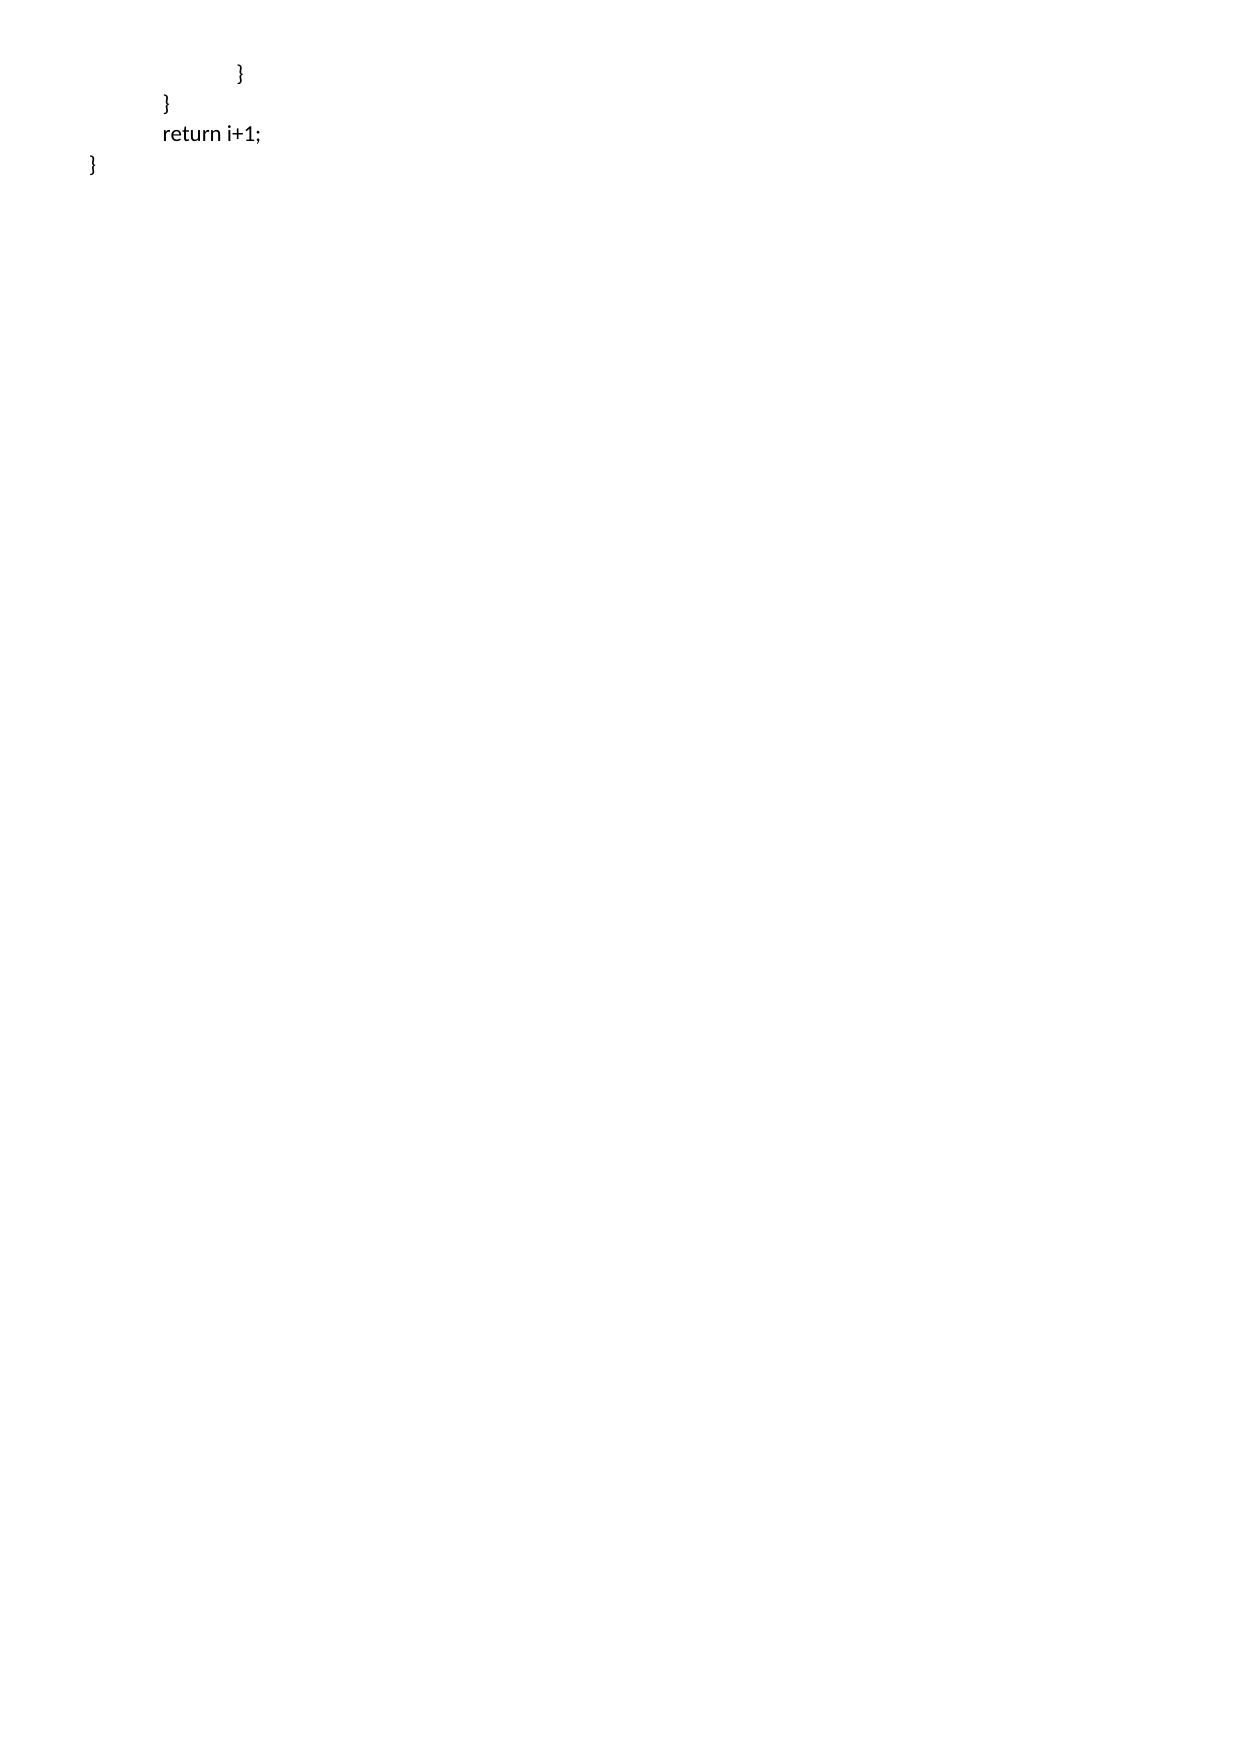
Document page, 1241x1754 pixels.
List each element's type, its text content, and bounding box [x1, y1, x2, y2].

text return i+1; [89, 119, 1152, 147]
text } [162, 89, 1152, 117]
text } [89, 59, 1152, 87]
text } [89, 150, 1152, 178]
